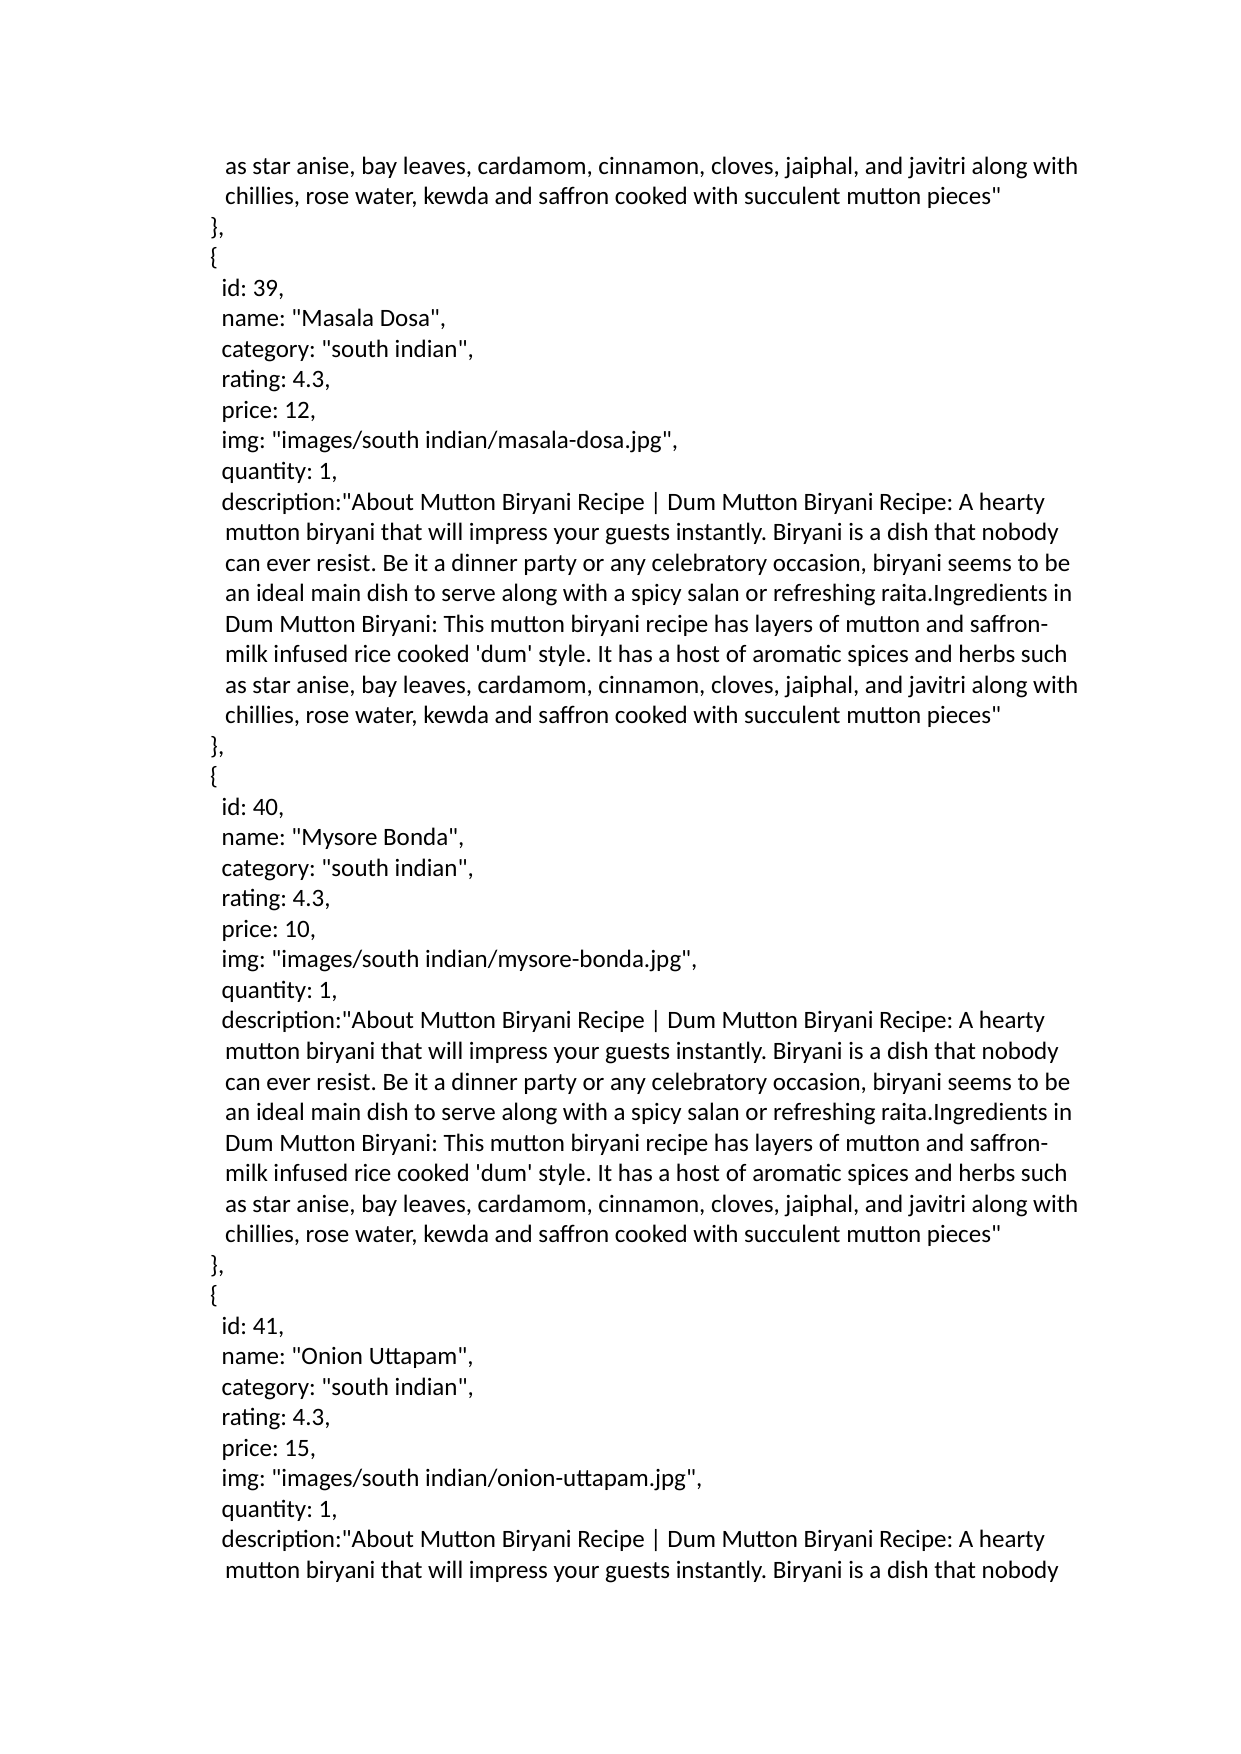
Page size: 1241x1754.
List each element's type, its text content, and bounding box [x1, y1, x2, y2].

text img: "images/south indian/onion-uttapam.jpg", [187, 1462, 1090, 1493]
text rating: 4.3, [187, 364, 1090, 394]
text quantity: 1, [187, 455, 1090, 486]
text }, [187, 1249, 1090, 1279]
text { [187, 1279, 1090, 1310]
text quantity: 1, [187, 1493, 1090, 1523]
text category: "south indian", [187, 1371, 1090, 1401]
text category: "south indian", [187, 852, 1090, 882]
text }, [187, 211, 1090, 242]
text price: 10, [187, 913, 1090, 943]
text rating: 4.3, [187, 1401, 1090, 1432]
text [187, 150, 1090, 211]
text id: 40, [187, 791, 1090, 821]
text name: "Mysore Bonda", [187, 821, 1090, 852]
text { [187, 242, 1090, 272]
text rating: 4.3, [187, 882, 1090, 913]
text img: "images/south indian/masala-dosa.jpg", [187, 425, 1090, 455]
text { [187, 760, 1090, 791]
text id: 41, [187, 1310, 1090, 1340]
text price: 12, [187, 394, 1090, 425]
text img: "images/south indian/mysore-bonda.jpg", [187, 943, 1090, 974]
text name: "Masala Dosa", [187, 303, 1090, 333]
text name: "Onion Uttapam", [187, 1340, 1090, 1371]
text }, [187, 730, 1090, 760]
text price: 15, [187, 1432, 1090, 1462]
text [187, 1523, 1090, 1584]
text category: "south indian", [187, 333, 1090, 364]
text id: 39, [187, 272, 1090, 303]
text quantity: 1, [187, 974, 1090, 1004]
